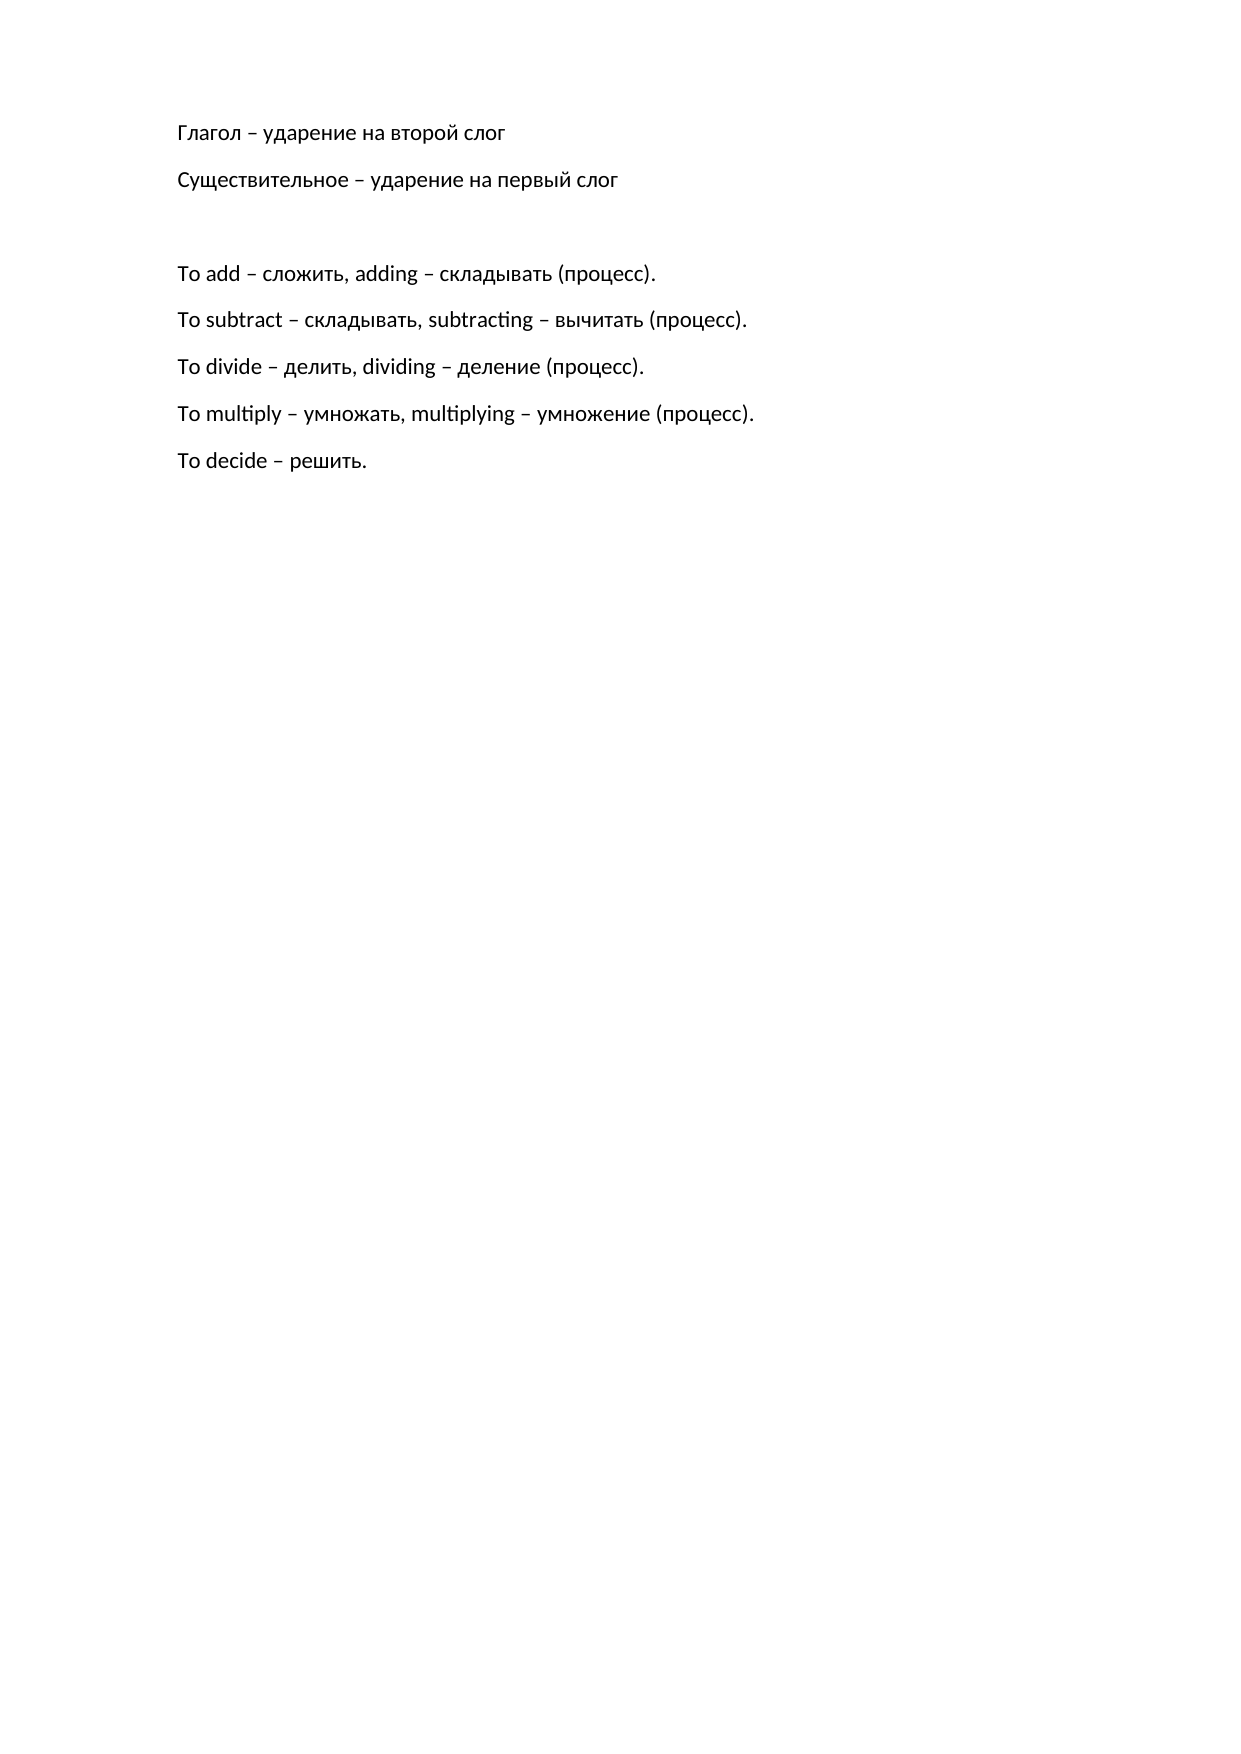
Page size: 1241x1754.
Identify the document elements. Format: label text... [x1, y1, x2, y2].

text To multiply – умножать, multiplying – умножение (процесс). [177, 399, 1152, 427]
text To decide – решить. [177, 446, 1152, 474]
text Глагол – ударение на второй слог [177, 118, 1152, 146]
text To divide – делить, dividing – деление (процесс). [177, 352, 1152, 381]
text To subtract – складывать, subtracting – вычитать (процесс). [177, 306, 1152, 334]
text Существительное – ударение на первый слог [177, 165, 1152, 193]
text To add – сложить, adding – складывать (процесс). [177, 259, 1152, 287]
